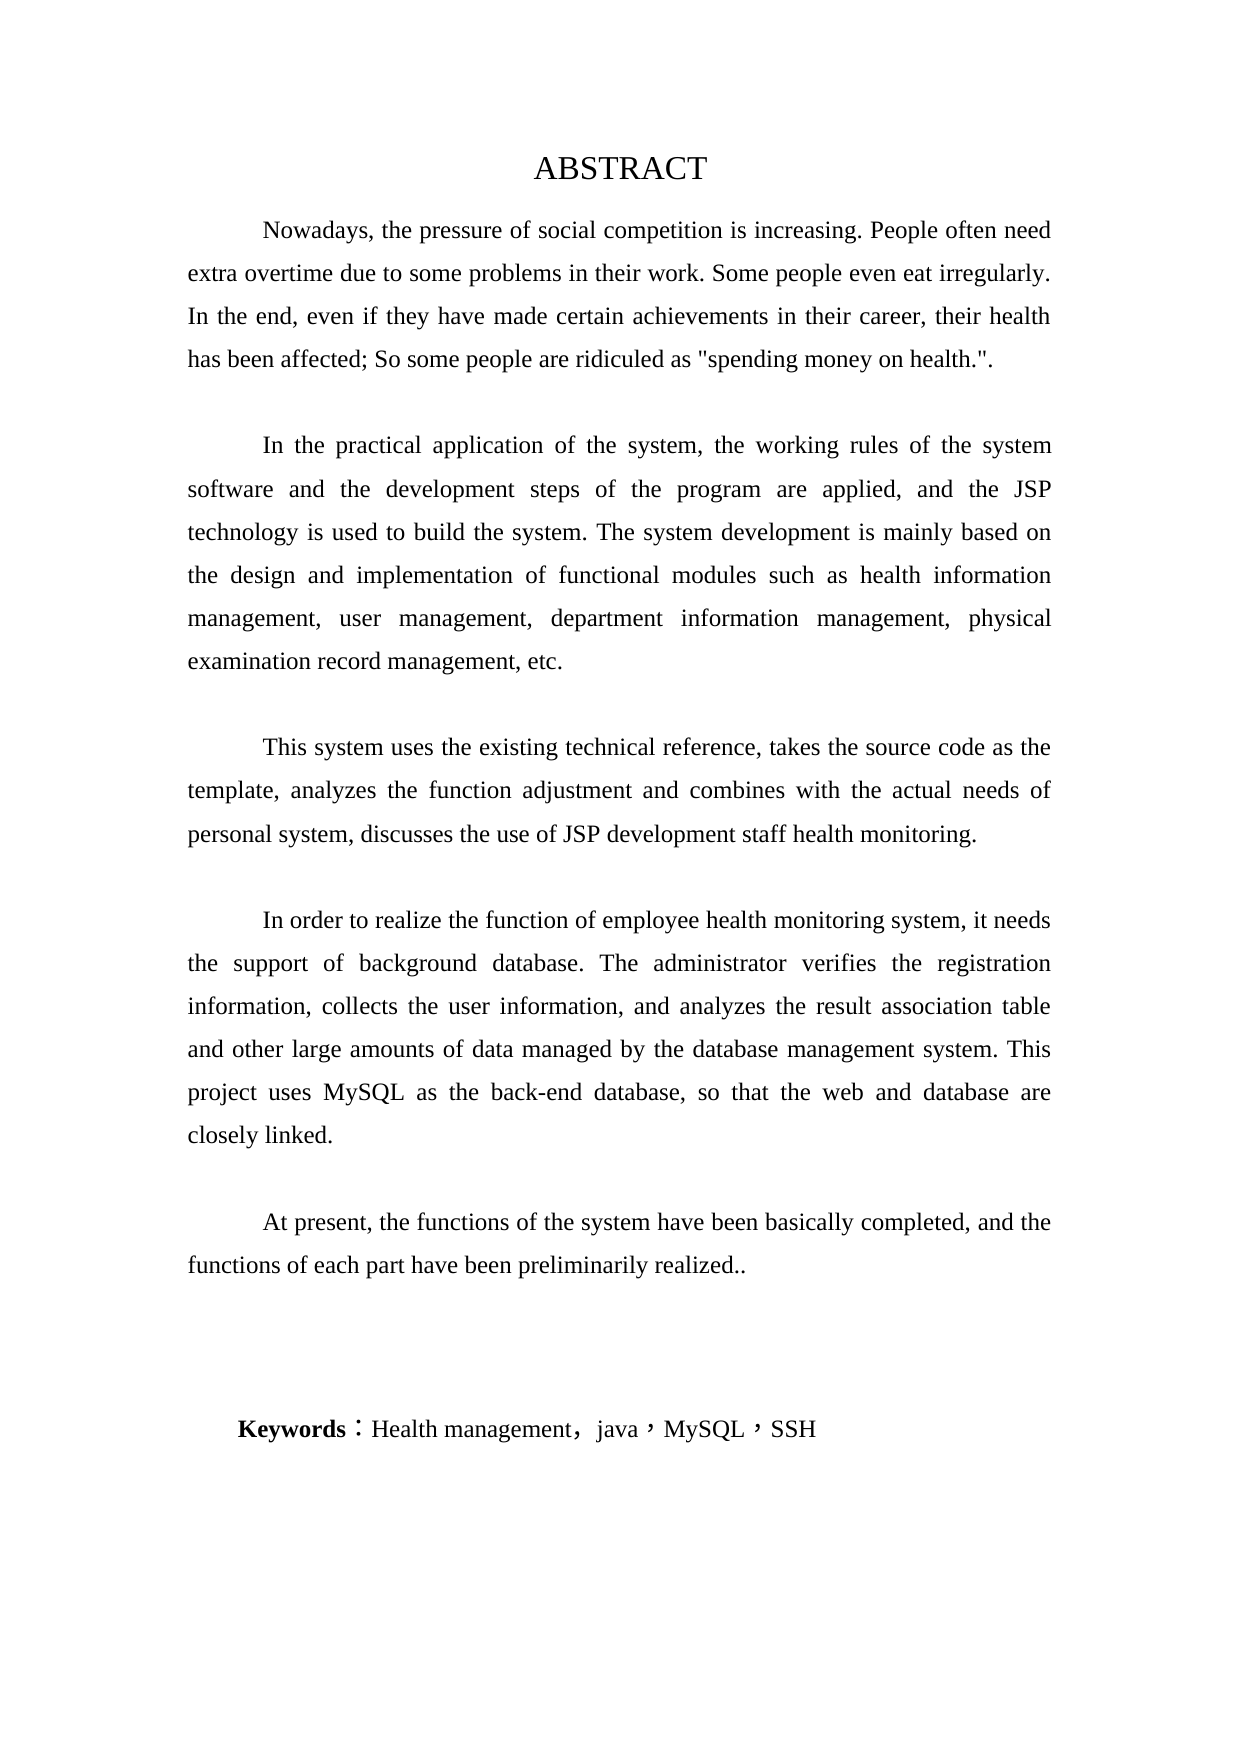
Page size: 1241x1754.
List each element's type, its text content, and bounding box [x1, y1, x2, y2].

text In the practical application of the system, the working rules of the system software and the development steps of the program are applied, and the JSP technology is used to build the system. The system development is mainly based on the design and implementation of functional modules such as health information management, user management, department information management, physical examination record management, etc. [187, 431, 1052, 675]
text This system uses the existing technical reference, takes the source code as the template, analyzes the function adjustment and combines with the actual needs of personal system, discusses the use of JSP development staff health monitoring. [187, 732, 1052, 847]
text Nowadays, the pressure of social competition is increasing. People often need extra overtime due to some problems in their work. Some people even eat irregularly. In the end, even if they have made certain achievements in their career, their health has been affected; So some people are ridiculed as "spending money on health.". [187, 215, 1052, 373]
text Keywords：Health management，java，MySQL，SSH [238, 1409, 1090, 1445]
text In order to realize the function of employee health monitoring system, it needs the support of background database. The administrator verifies the registration information, collects the user information, and analyzes the result association table and other large amounts of data managed by the database management system. This project uses MySQL as the back-end database, so that the web and database are closely linked. [187, 905, 1052, 1149]
text At present, the functions of the system have been basically completed, and the functions of each part have been preliminarily realized.. [187, 1207, 1052, 1279]
text ABSTRACT [175, 148, 1066, 186]
